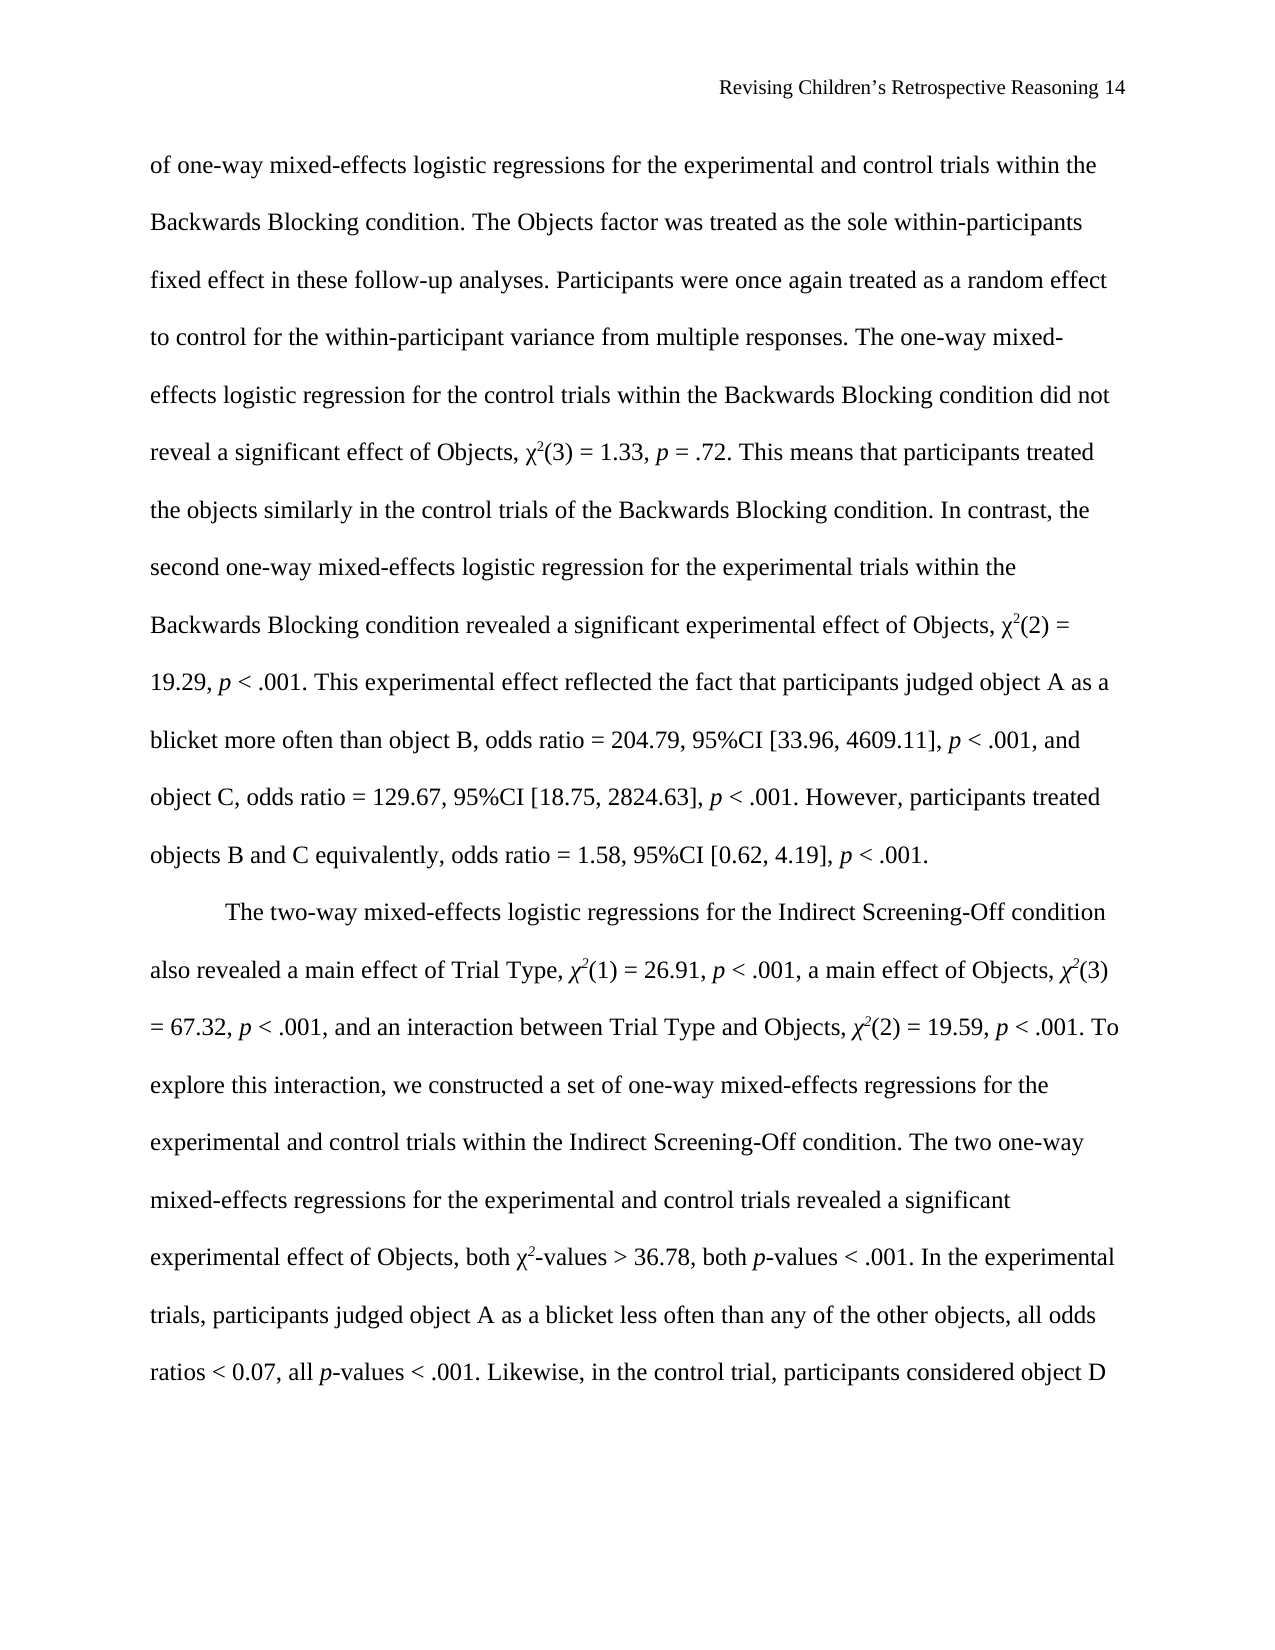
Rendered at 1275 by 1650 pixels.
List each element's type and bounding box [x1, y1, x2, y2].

text [150, 897, 1125, 1386]
text [150, 150, 1125, 869]
